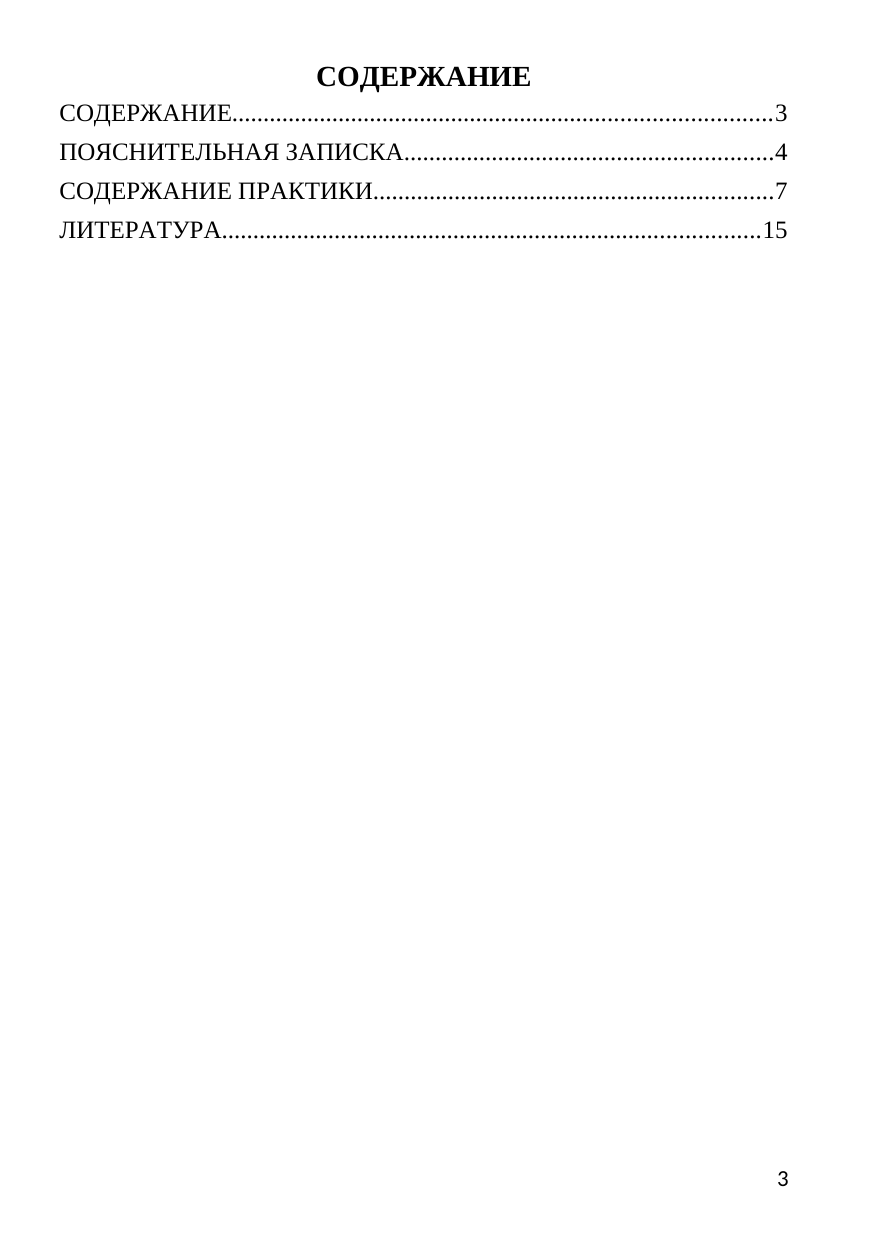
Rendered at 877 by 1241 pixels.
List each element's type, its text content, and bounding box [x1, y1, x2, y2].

text СОДЕРЖАНИЕ 3 [59, 98, 788, 126]
text СОДЕРЖАНИЕ ПРАКТИКИ 7 [59, 176, 788, 205]
text ЛИТЕРАТУРА 15 [59, 215, 788, 244]
text СОДЕРЖАНИЕ [59, 59, 788, 93]
text ПОЯСНИТЕЛЬНАЯ ЗАПИСКА 4 [59, 137, 788, 166]
